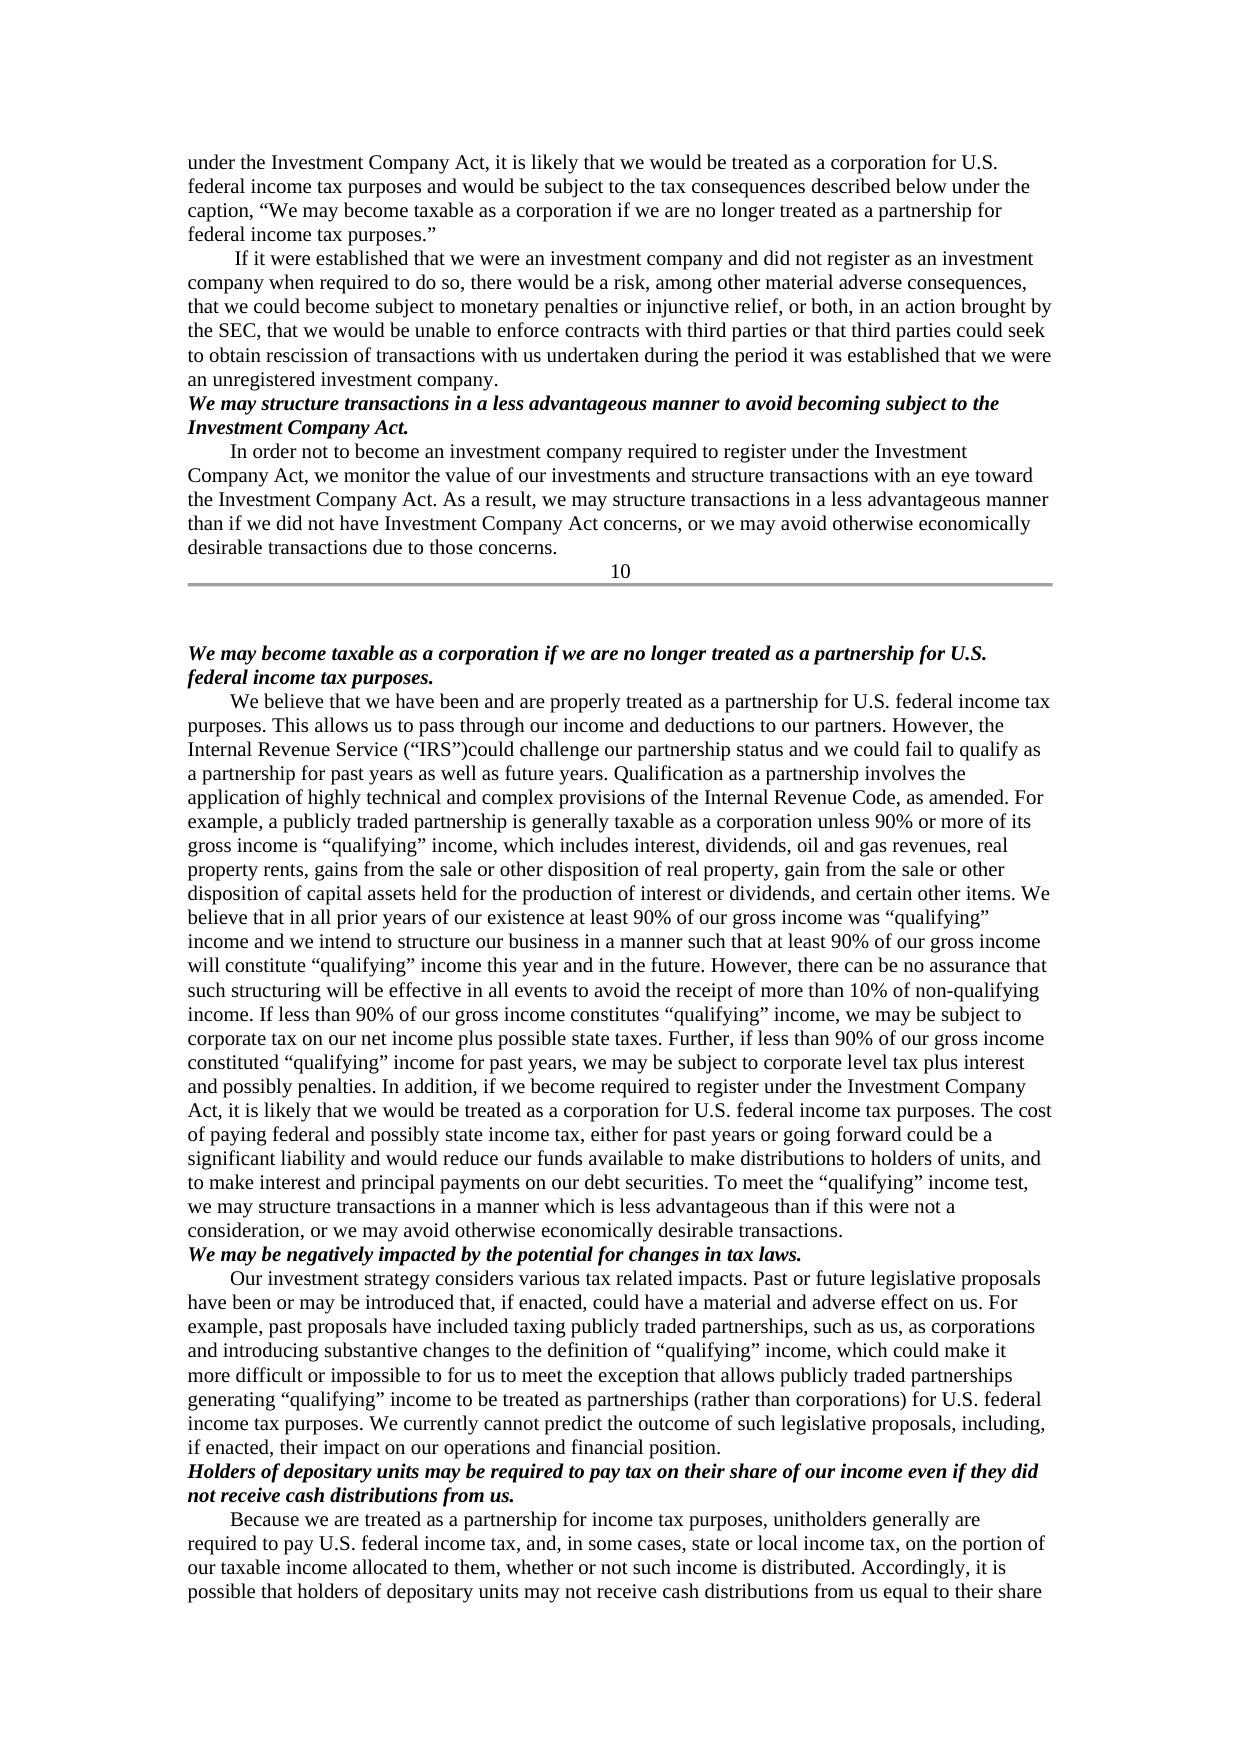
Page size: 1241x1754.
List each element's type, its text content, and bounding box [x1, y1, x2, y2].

text We believe that we have been and are properly treated as a partnership for U.S. federal income tax purposes. This allows us to pass through our income and deductions to our partners. However, the Internal Revenue Service (“IRS”)could challenge our partnership status and we could fail to qualify as a partnership for past years as well as future years. Qualification as a partnership involves the application of highly technical and complex provisions of the Internal Revenue Code, as amended. For example, a publicly traded partnership is generally taxable as a corporation unless 90% or more of its gross income is “qualifying” income, which includes interest, dividends, oil and gas revenues, real property rents, gains from the sale or other disposition of real property, gain from the sale or other disposition of capital assets held for the production of interest or dividends, and certain other items. We believe that in all prior years of our existence at least 90% of our gross income was “qualifying” income and we intend to structure our business in a manner such that at least 90% of our gross income will constitute “qualifying” income this year and in the future. However, there can be no assurance that such structuring will be effective in all events to avoid the receipt of more than 10% of non-qualifying income. If less than 90% of our gross income constitutes “qualifying” income, we may be subject to corporate tax on our net income plus possible state taxes. Further, if less than 90% of our gross income constituted “qualifying” income for past years, we may be subject to corporate level tax plus interest and possibly penalties. In addition, if we become required to register under the Investment Company Act, it is likely that we would be treated as a corporation for U.S. federal income tax purposes. The cost of paying federal and possibly state income tax, either for past years or going forward could be a significant liability and would reduce our funds available to make distributions to holders of units, and to make interest and principal payments on our debt securities. To meet the “qualifying” income test, we may structure transactions in a manner which is less advantageous than if this were not a consideration, or we may avoid otherwise economically desirable transactions. [187, 689, 1053, 1242]
text We may be negatively impacted by the potential for changes in tax laws. [187, 1242, 1053, 1266]
text In order not to become an investment company required to register under the Investment Company Act, we monitor the value of our investments and structure transactions with an eye toward the Investment Company Act. As a result, we may structure transactions in a less advantageous manner than if we did not have Investment Company Act concerns, or we may avoid otherwise economically desirable transactions due to those concerns. [187, 439, 1053, 559]
text We may structure transactions in a less advantageous manner to avoid becoming subject to the Investment Company Act. [187, 391, 1053, 439]
text We may become taxable as a corporation if we are no longer treated as a partnership for U.S. federal income tax purposes. [187, 641, 1053, 689]
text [187, 150, 1053, 246]
text Holders of depositary units may be required to pay tax on their share of our income even if they did not receive cash distributions from us. [187, 1459, 1053, 1507]
text Our investment strategy considers various tax related impacts. Past or future legislative proposals have been or may be introduced that, if enacted, could have a material and adverse effect on us. For example, past proposals have included taxing publicly traded partnerships, such as us, as corporations and introducing substantive changes to the definition of “qualifying” income, which could make it more difficult or impossible to for us to meet the exception that allows publicly traded partnerships generating “qualifying” income to be treated as partnerships (rather than corporations) for U.S. federal income tax purposes. We currently cannot predict the outcome of such legislative proposals, including, if enacted, their impact on our operations and financial position. [187, 1266, 1053, 1459]
text 10 [187, 559, 1053, 583]
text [187, 1507, 1053, 1603]
text If it were established that we were an investment company and did not register as an investment company when required to do so, there would be a risk, among other material adverse consequences, that we could become subject to monetary penalties or injunctive relief, or both, in an action brought by the SEC, that we would be unable to enforce contracts with third parties or that third parties could seek to obtain rescission of transactions with us undertaken during the period it was established that we were an unregistered investment company. [187, 246, 1053, 391]
